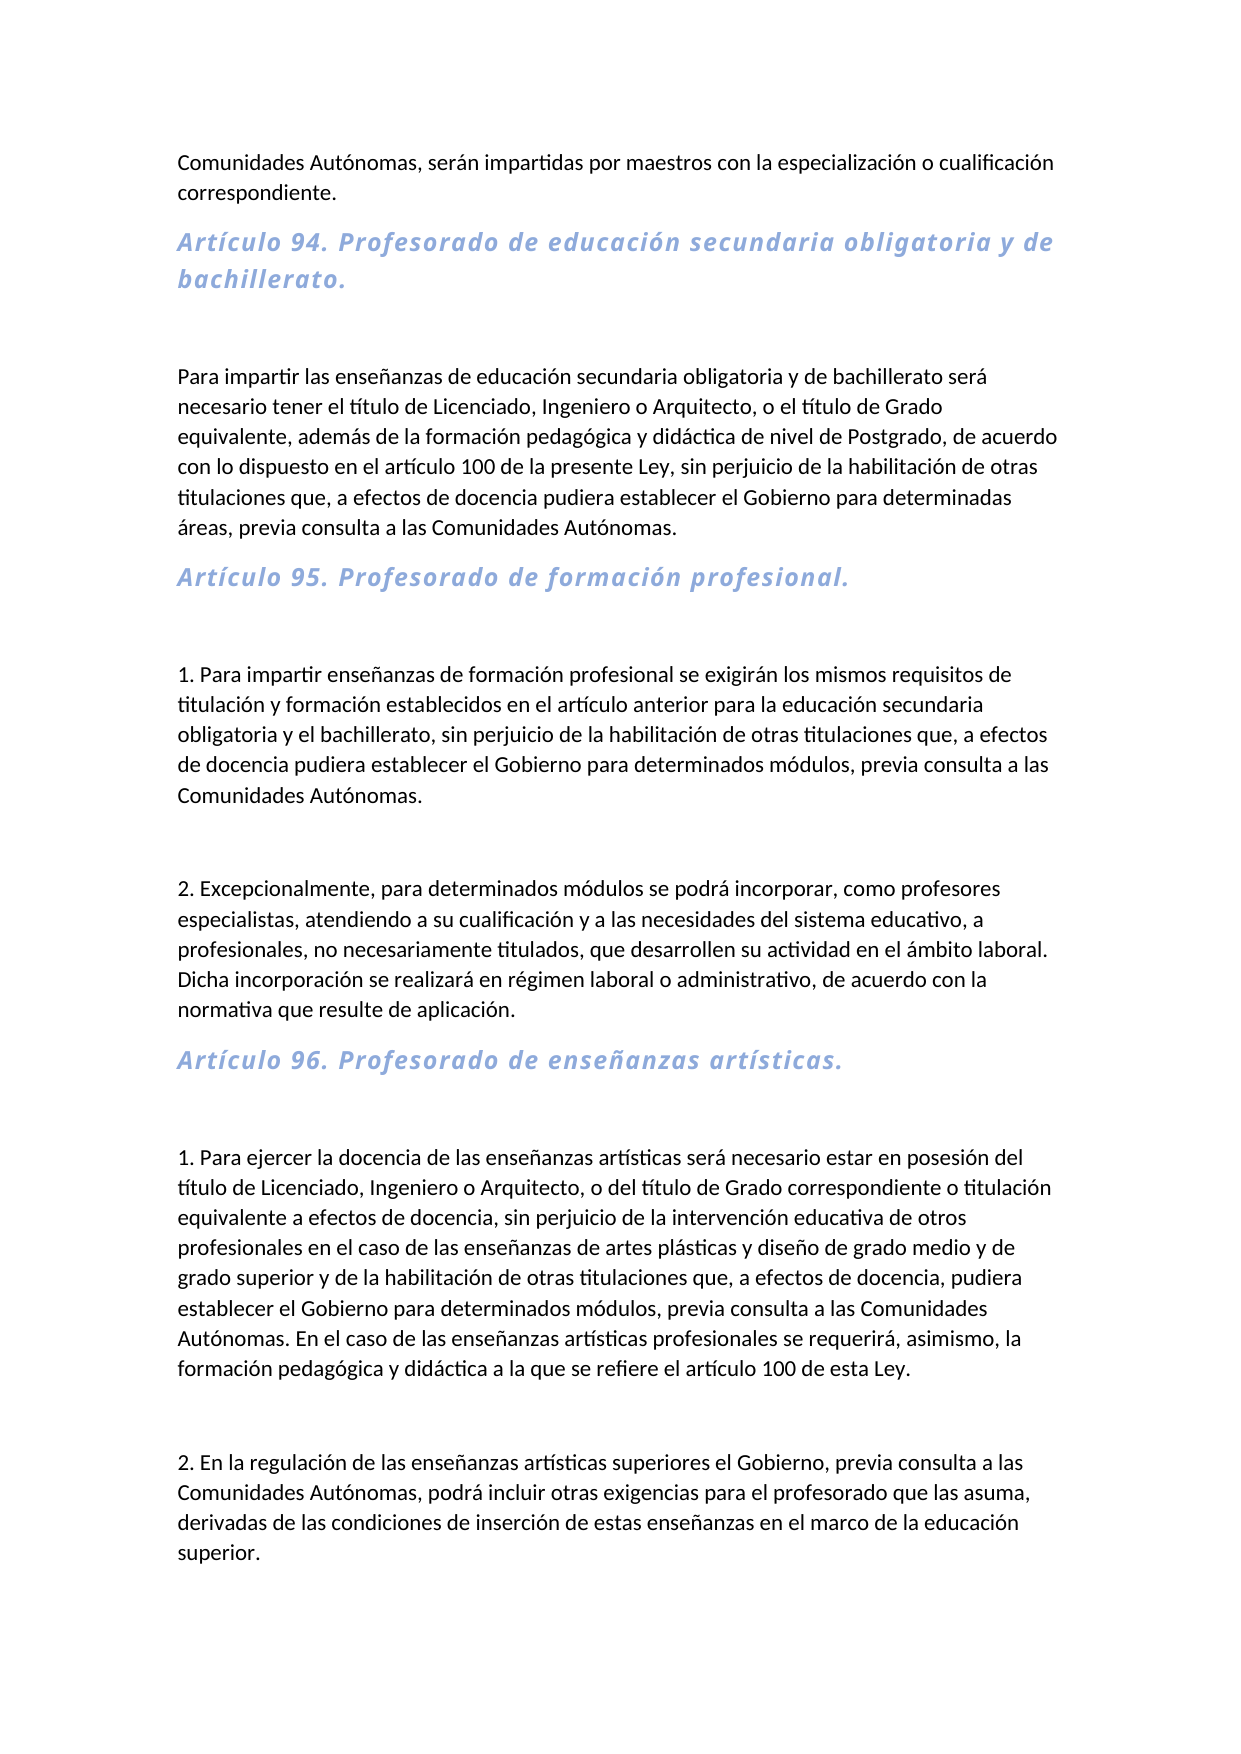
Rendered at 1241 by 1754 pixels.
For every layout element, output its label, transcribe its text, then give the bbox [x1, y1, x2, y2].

text 2. En la regulación de las enseñanzas artísticas superiores el Gobierno, previa consulta a las Comunidades Autónomas, podrá incluir otras exigencias para el profesorado que las asuma, derivadas de las condiciones de inserción de estas enseñanzas en el marco de la educación superior. [177, 1448, 1063, 1566]
text 2. Excepcionalmente, para determinados módulos se podrá incorporar, como profesores especialistas, atendiendo a su cualificación y a las necesidades del sistema educativo, a profesionales, no necesariamente titulados, que desarrollen su actividad en el ámbito laboral. Dicha incorporación se realizará en régimen laboral o administrativo, de acuerdo con la normativa que resulte de aplicación. [177, 874, 1063, 1023]
subtitle Artículo 95. Profesorado de formación profesional. [177, 560, 1063, 594]
text 1. Para ejercer la docencia de las enseñanzas artísticas será necesario estar en posesión del título de Licenciado, Ingeniero o Arquitecto, o del título de Grado correspondiente o titulación equivalente a efectos de docencia, sin perjuicio de la intervención educativa de otros profesionales en el caso de las enseñanzas de artes plásticas y diseño de grado medio y de grado superior y de la habilitación de otras titulaciones que, a efectos de docencia, pudiera establecer el Gobierno para determinados módulos, previa consulta a las Comunidades Autónomas. En el caso de las enseñanzas artísticas profesionales se requerirá, asimismo, la formación pedagógica y didáctica a la que se refiere el artículo 100 de esta Ley. [177, 1143, 1063, 1382]
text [177, 148, 1063, 206]
text 1. Para impartir enseñanzas de formación profesional se exigirán los mismos requisitos de titulación y formación establecidos en el artículo anterior para la educación secundaria obligatoria y el bachillerato, sin perjuicio de la habilitación de otras titulaciones que, a efectos de docencia pudiera establecer el Gobierno para determinados módulos, previa consulta a las Comunidades Autónomas. [177, 660, 1063, 809]
subtitle Artículo 96. Profesorado de enseñanzas artísticas. [177, 1042, 1063, 1076]
subtitle Artículo 94. Profesorado de educación secundaria obligatoria y de bachillerato. [177, 225, 1063, 296]
text Para impartir las enseñanzas de educación secundaria obligatoria y de bachillerato será necesario tener el título de Licenciado, Ingeniero o Arquitecto, o el título de Grado equivalente, además de la formación pedagógica y didáctica de nivel de Postgrado, de acuerdo con lo dispuesto en el artículo 100 de la presente Ley, sin perjuicio de la habilitación de otras titulaciones que, a efectos de docencia pudiera establecer el Gobierno para determinadas áreas, previa consulta a las Comunidades Autónomas. [177, 362, 1063, 541]
